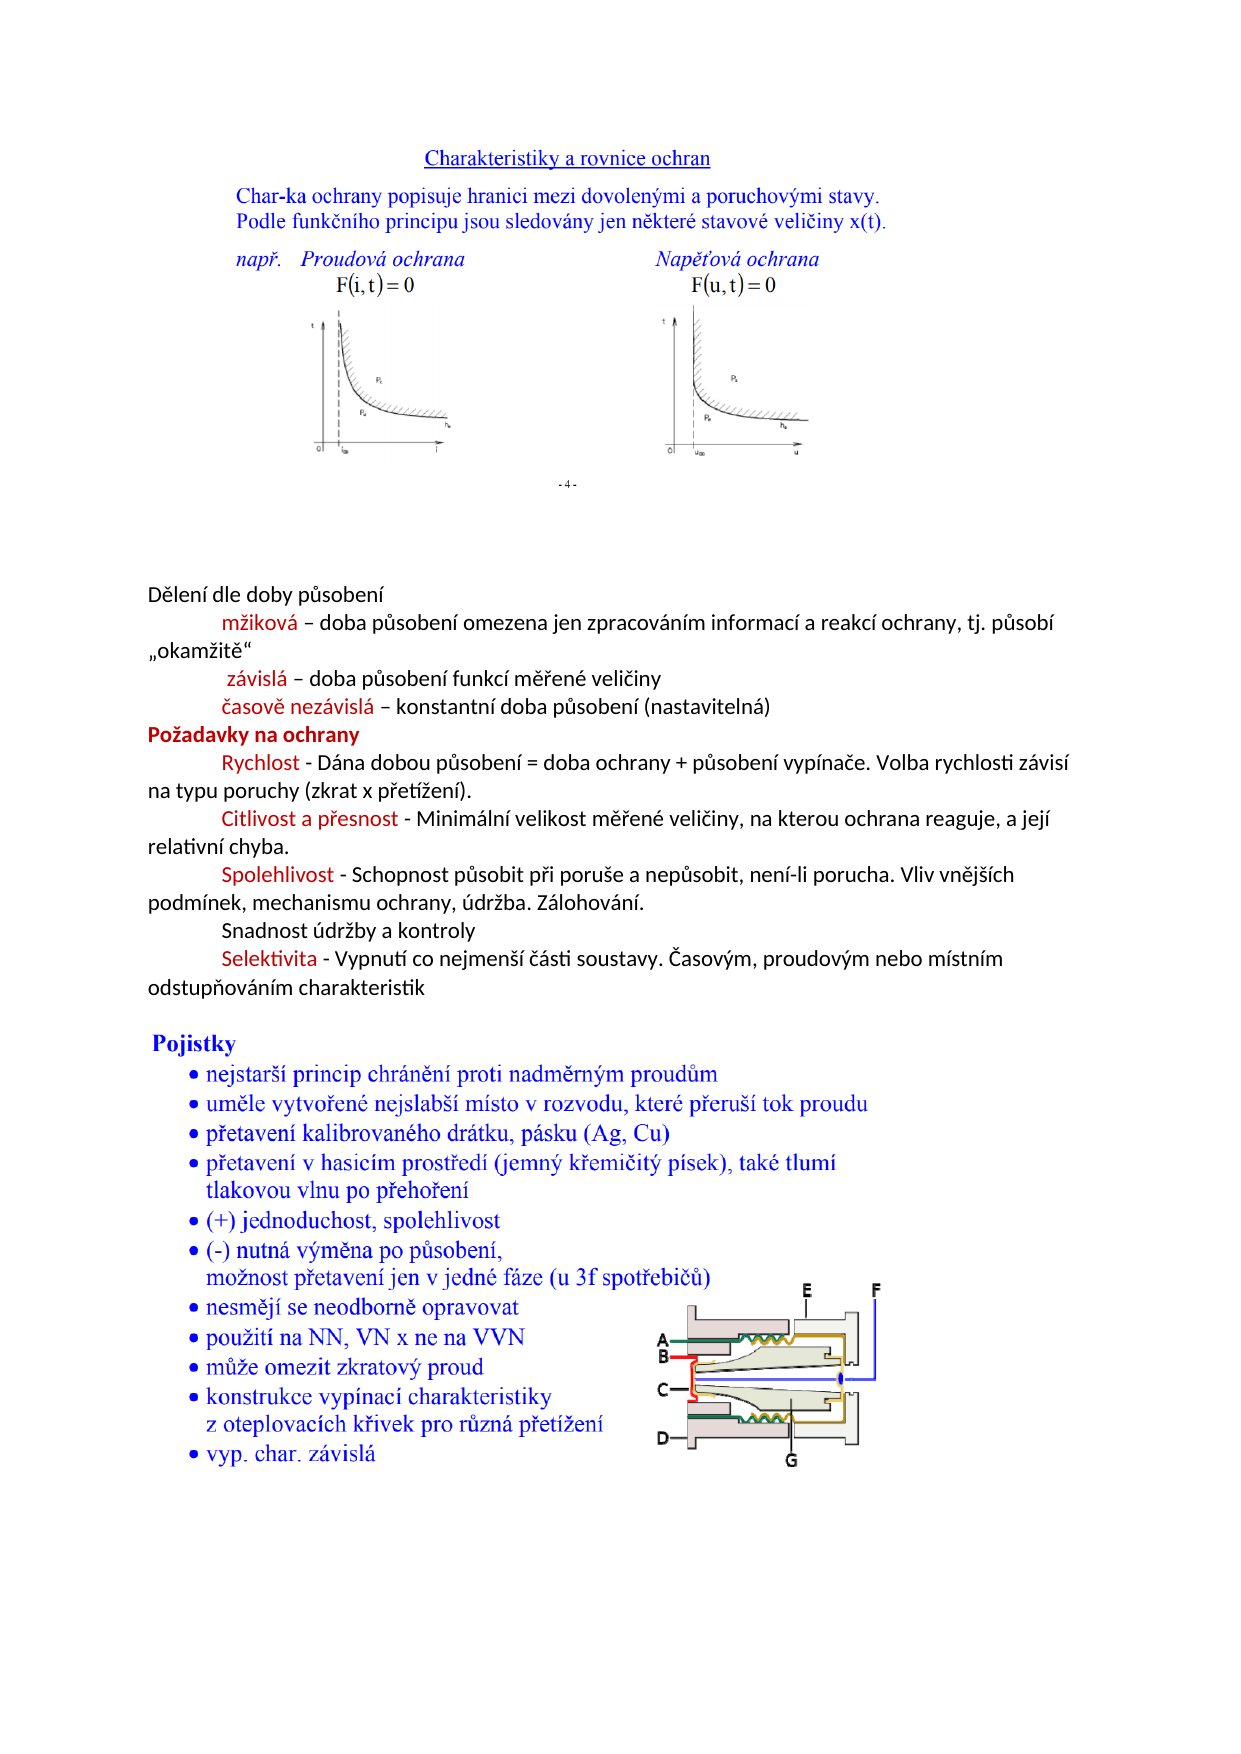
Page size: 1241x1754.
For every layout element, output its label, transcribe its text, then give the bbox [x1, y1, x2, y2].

text závislá – doba působení funkcí měřené veličiny [148, 664, 1093, 692]
text Spolehlivost - Schopnost působit při poruše a nepůsobit, není-li porucha. Vliv vnějších podmínek, mechanismu ochrany, údržba. Zálohování. [148, 861, 1093, 917]
picture [147, 1028, 891, 1479]
text Citlivost a přesnost - Minimální velikost měřené veličiny, na kterou ochrana reaguje, a její relativní chyba. [148, 804, 1093, 861]
text časově nezávislá – konstantní doba působení (nastavitelná) [148, 692, 1093, 720]
text mžiková – doba působení omezena jen zpracováním informací a reakcí ochrany, tj. působí „okamžitě“ [148, 608, 1093, 664]
text Rychlost - Dána dobou působení = doba ochrany + působení vypínače. Volba rychlosti závisí na typu poruchy (zkrat x přetížení). [148, 748, 1093, 804]
text Požadavky na ochrany [148, 720, 1093, 748]
text Selektivita - Vypnutí co nejmenší části soustavy. Časovým, proudovým nebo místním odstupňováním charakteristik [148, 944, 1093, 1001]
picture [221, 147, 937, 497]
